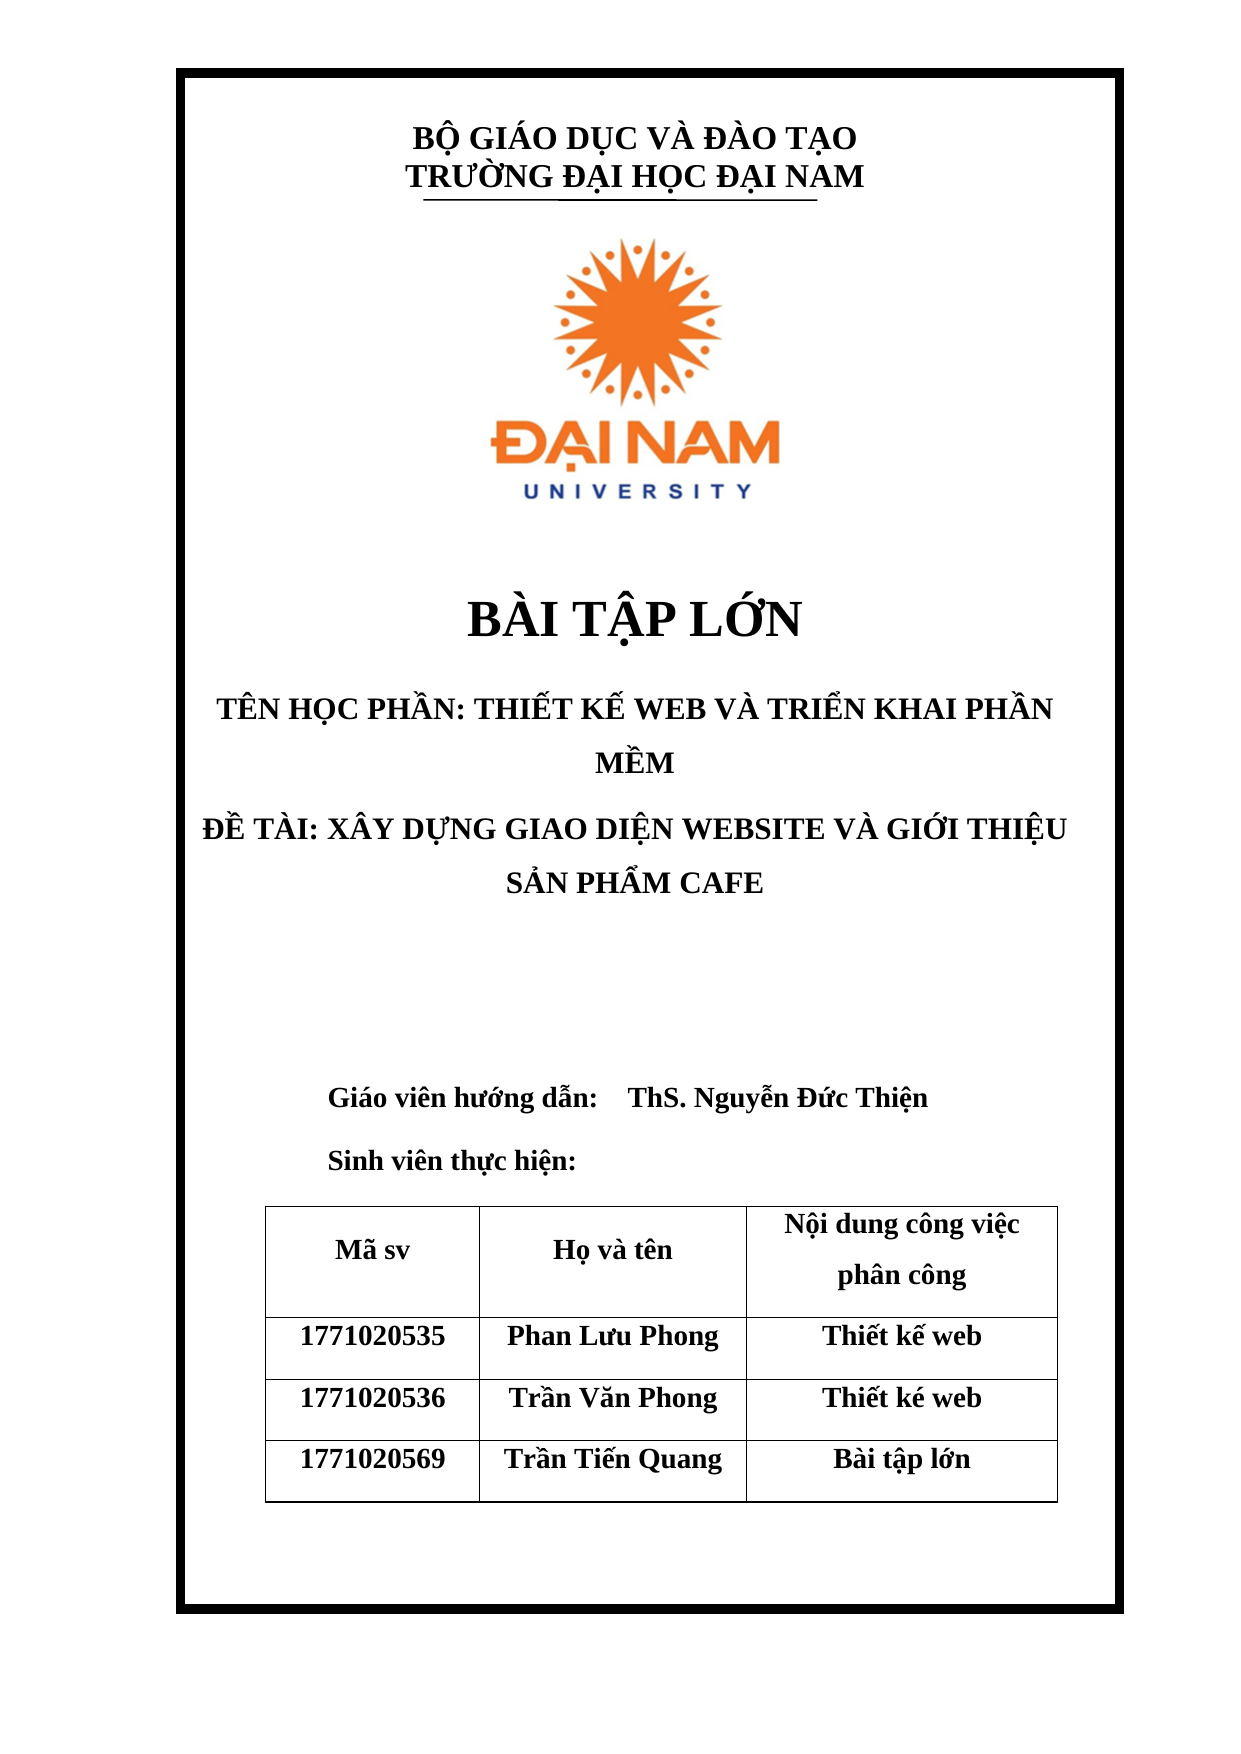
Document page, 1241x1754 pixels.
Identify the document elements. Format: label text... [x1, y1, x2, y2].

table_cell Bài tập lớn [747, 1441, 1057, 1501]
text BỘ GIÁO DỤC VÀ ĐÀO TẠO [177, 118, 1092, 156]
table_header Nội dung công việc phân công [747, 1207, 1057, 1317]
table_cell 1771020536 [266, 1380, 479, 1440]
picture [451, 194, 819, 561]
table_cell 1771020569 [266, 1441, 479, 1501]
text TÊN HỌC PHẦN: THIẾT KẾ WEB VÀ TRIỂN KHAI PHẦN MỀM [177, 690, 1092, 780]
text BÀI TẬP LỚN [177, 588, 1092, 648]
table_cell Thiết kế web [747, 1318, 1057, 1379]
table_cell Phan Lưu Phong [480, 1318, 746, 1379]
text Giáo viên hướng dẫn: ThS. Nguyễn Đức Thiện [252, 1080, 1092, 1113]
table_header Mã sv [266, 1207, 479, 1317]
table_cell 1771020535 [266, 1318, 479, 1379]
text TRƯỜNG ĐẠI HỌC ĐẠI NAM [177, 156, 1092, 195]
text Sinh viên thực hiện: [252, 1143, 1092, 1176]
table_cell Trần Văn Phong [480, 1380, 746, 1440]
table_header Họ và tên [480, 1207, 746, 1317]
text ĐỀ TÀI: XÂY DỰNG GIAO DIỆN WEBSITE VÀ GIỚI THIỆU SẢN PHẨM CAFE [177, 810, 1092, 900]
table_cell Thiết ké web [747, 1380, 1057, 1440]
table_cell Trần Tiến Quang [480, 1441, 746, 1501]
